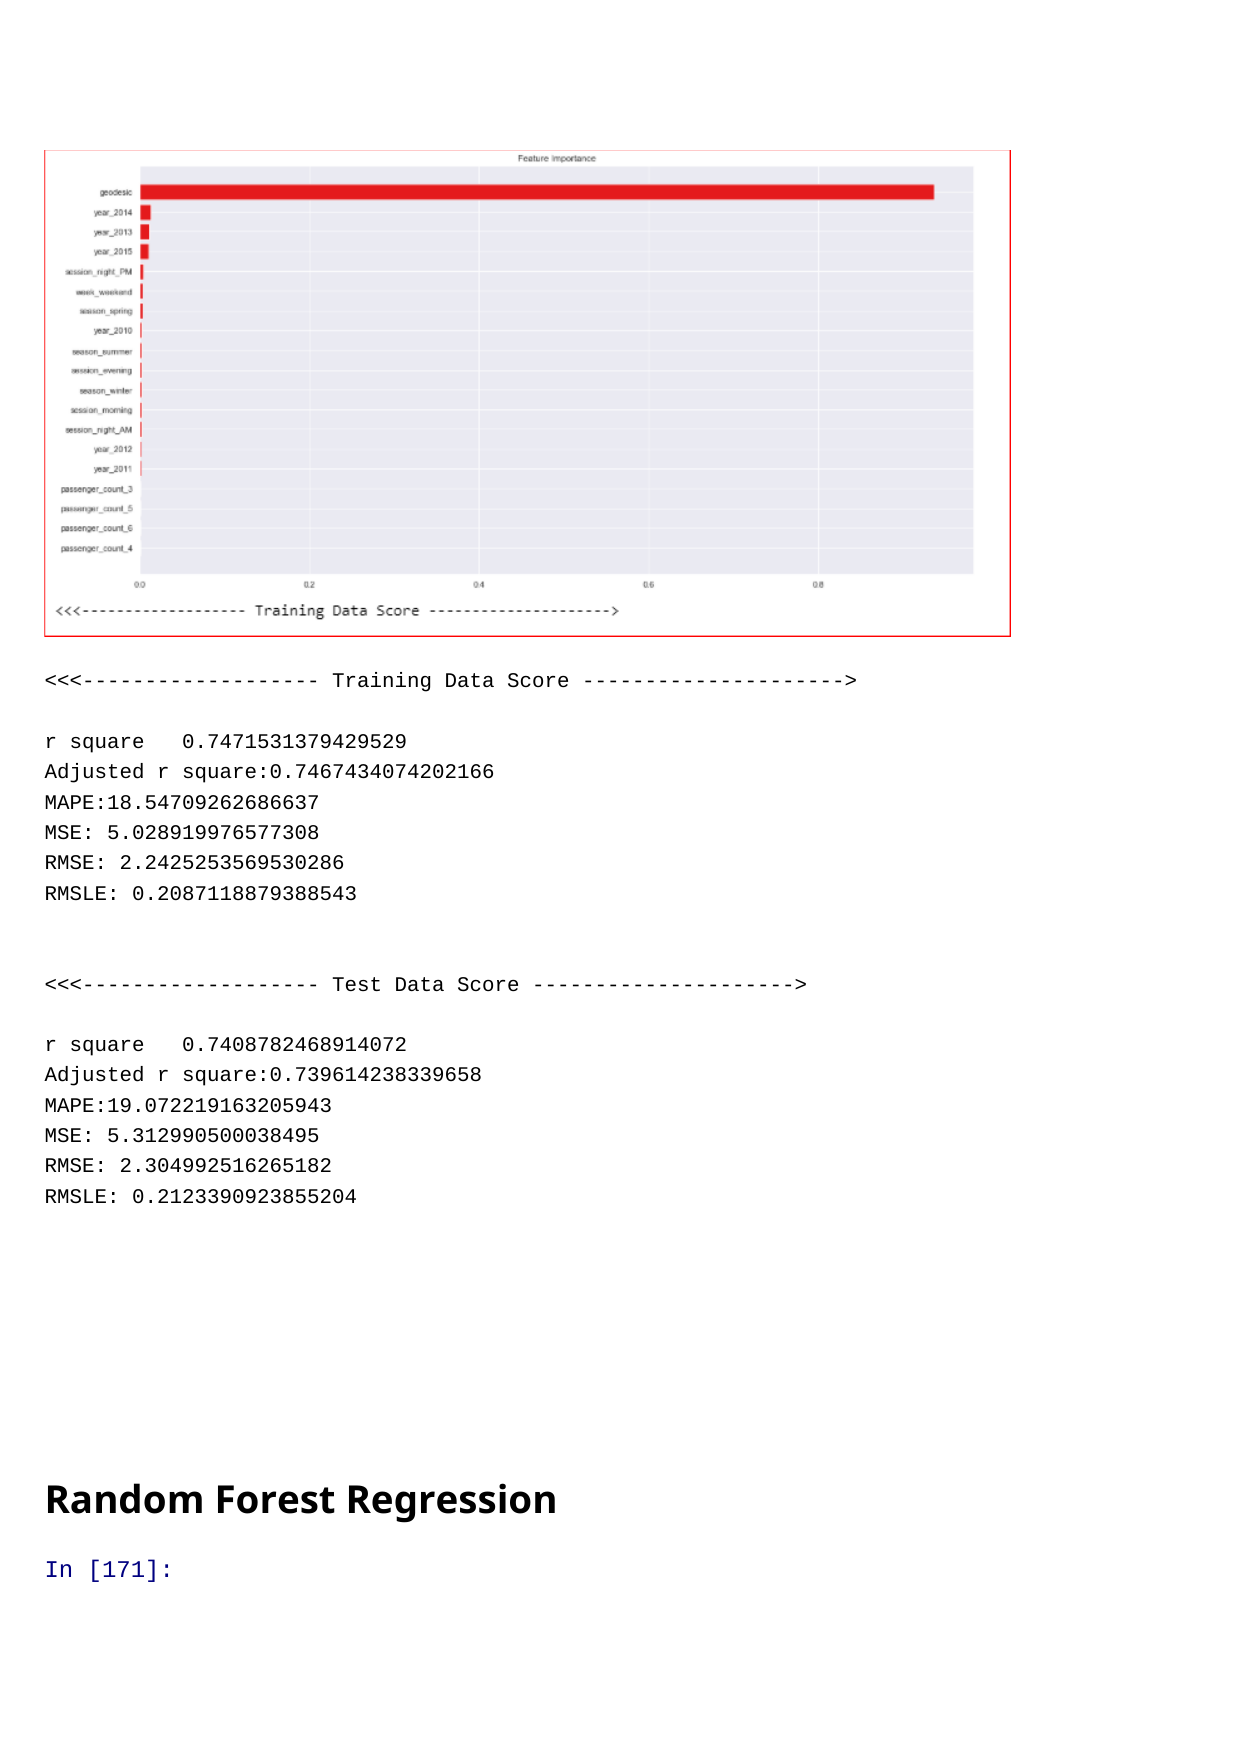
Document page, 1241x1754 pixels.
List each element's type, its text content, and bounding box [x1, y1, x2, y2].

text Adjusted r square:0.739614238339658 [44, 1058, 1167, 1088]
text <<<------------------- Test Data Score ---------------------> [44, 967, 1167, 997]
text <<<------------------- Training Data Score ---------------------> [44, 664, 1167, 694]
text RMSE: 2.2425253569530286 [44, 846, 1167, 876]
text In [171]: [44, 1555, 1167, 1585]
text MAPE:19.072219163205943 [44, 1088, 1167, 1118]
text r square 0.7408782468914072 [44, 1027, 1167, 1058]
text RMSLE: 0.2123390923855204 [44, 1179, 1167, 1209]
text MAPE:18.54709262686637 [44, 785, 1167, 815]
text MSE: 5.028919976577308 [44, 815, 1167, 846]
picture [44, 150, 1011, 637]
text r square 0.7471531379429529 [44, 724, 1167, 755]
text MSE: 5.312990500038495 [44, 1118, 1167, 1149]
text RMSLE: 0.2087118879388543 [44, 876, 1167, 906]
text RMSE: 2.304992516265182 [44, 1149, 1167, 1179]
text Random Forest Regression [44, 1472, 1167, 1524]
text Adjusted r square:0.7467434074202166 [44, 755, 1167, 785]
